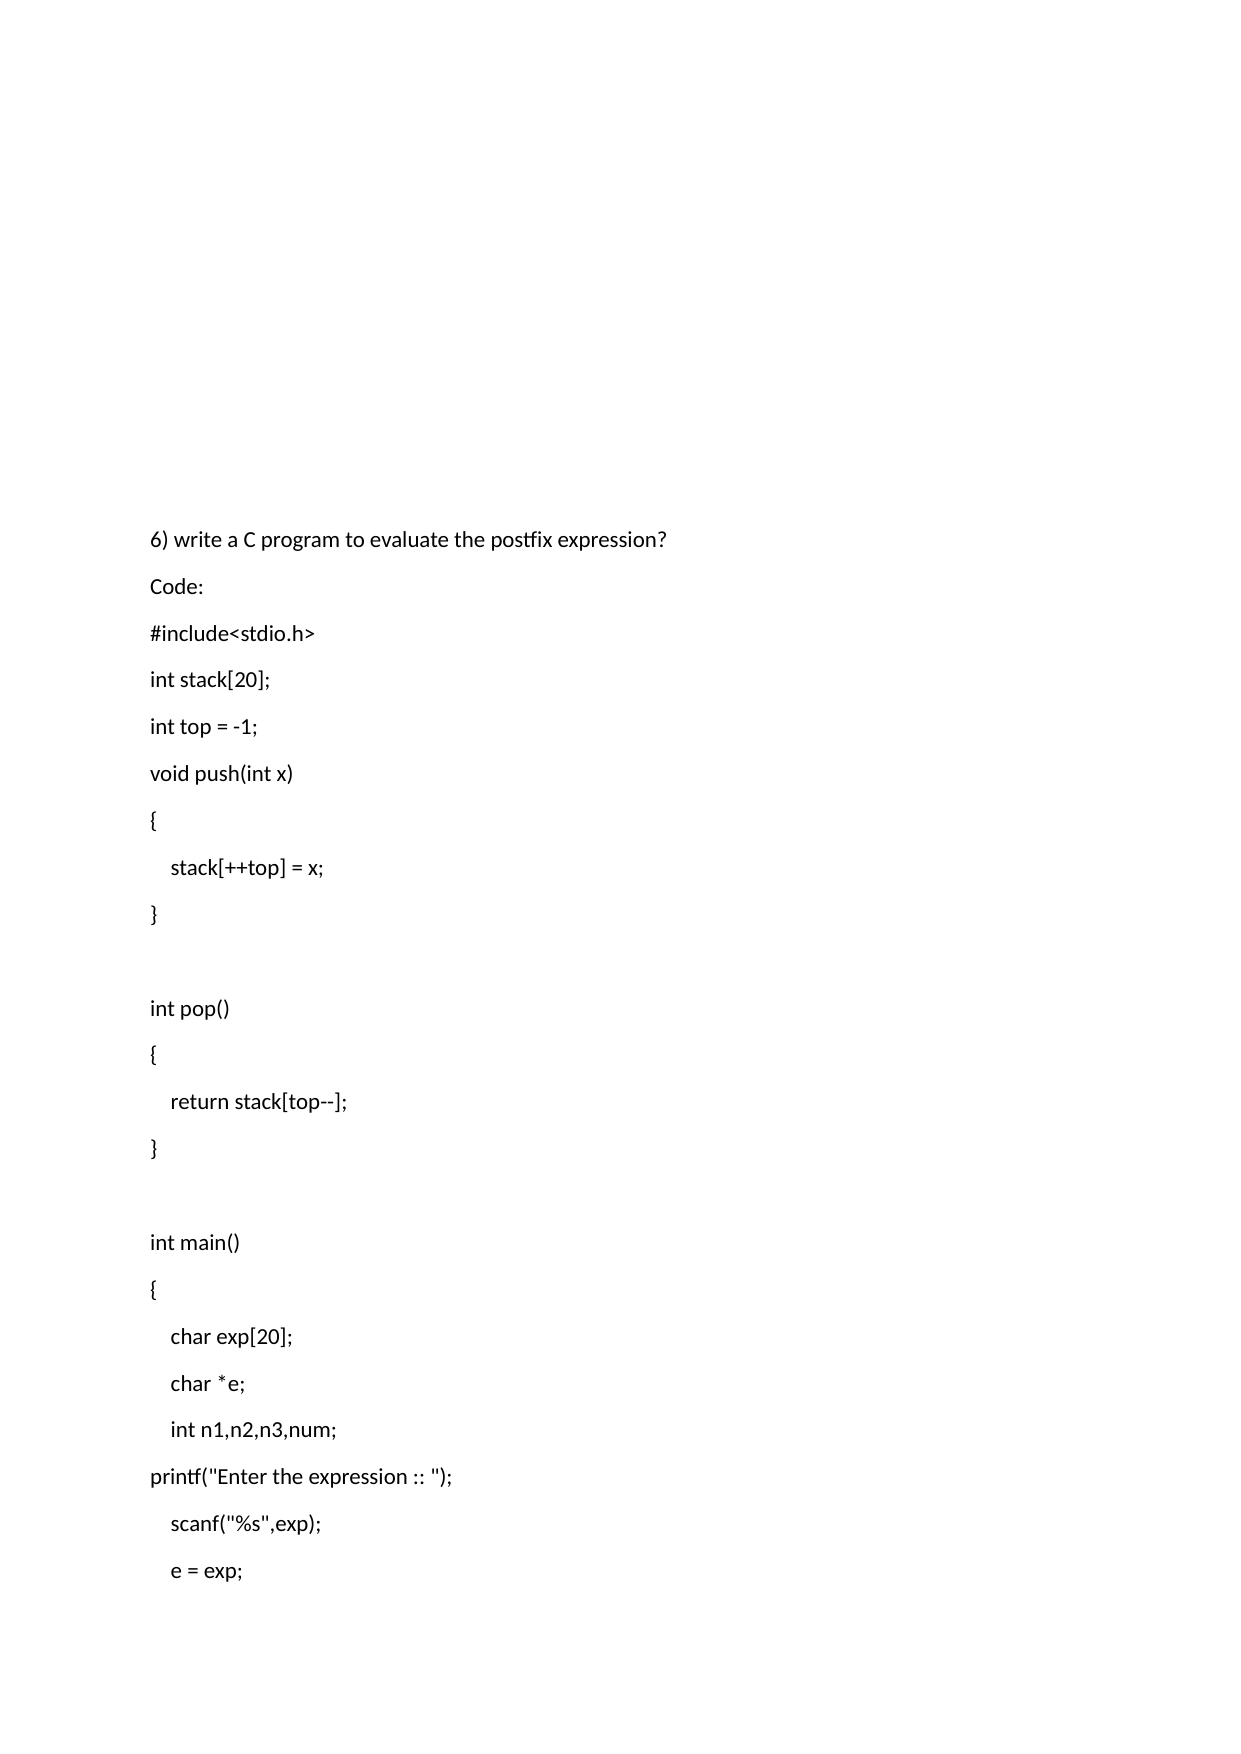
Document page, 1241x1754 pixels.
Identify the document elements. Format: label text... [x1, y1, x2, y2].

text { [150, 806, 1090, 834]
text } [150, 900, 1090, 928]
text scanf("%s",exp); [150, 1509, 1090, 1537]
text int top = -1; [150, 712, 1090, 741]
text char *e; [150, 1369, 1090, 1397]
text void push(int x) [150, 759, 1090, 787]
text printf("Enter the expression :: "); [150, 1462, 1090, 1491]
text int stack[20]; [150, 666, 1090, 694]
text { [150, 1275, 1090, 1303]
text #include<stdio.h> [150, 619, 1090, 647]
text Code: [150, 572, 1090, 600]
text 6) write a C program to evaluate the postfix expression? [150, 525, 1090, 553]
text char exp[20]; [150, 1322, 1090, 1350]
text int n1,n2,n3,num; [150, 1416, 1090, 1444]
text int main() [150, 1228, 1090, 1256]
text } [150, 1134, 1090, 1162]
text { [150, 1041, 1090, 1069]
text stack[++top] = x; [150, 853, 1090, 881]
text return stack[top--]; [150, 1087, 1090, 1116]
text e = exp; [150, 1556, 1090, 1584]
text int pop() [150, 994, 1090, 1022]
